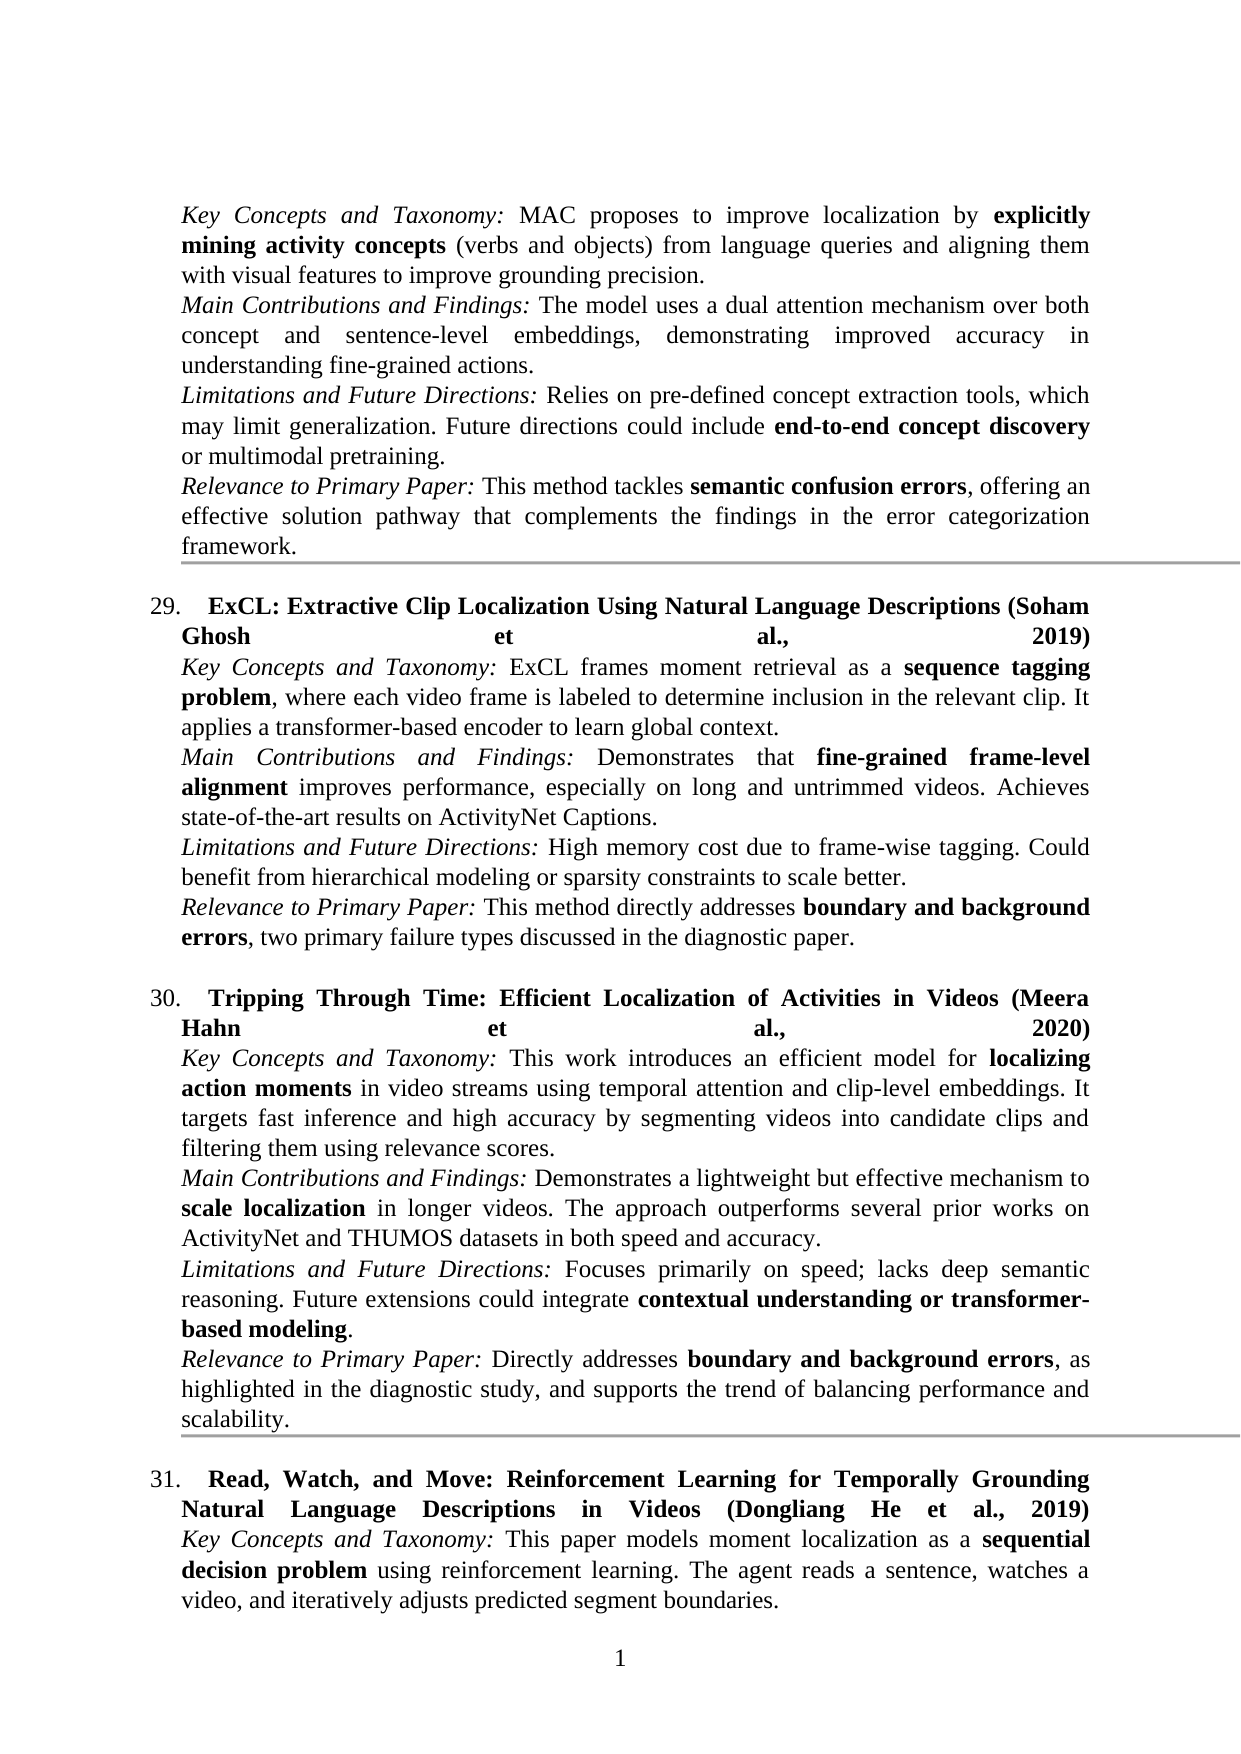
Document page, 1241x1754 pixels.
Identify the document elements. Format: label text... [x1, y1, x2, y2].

text Relevance to Primary Paper: This method directly addresses boundary and background errors, two primary failure types discussed in the diagnostic paper. [181, 892, 1090, 951]
text Main Contributions and Findings: The model uses a dual attention mechanism over both concept and sentence-level embeddings, demonstrating improved accuracy in understanding fine-grained actions. [181, 290, 1090, 379]
text Main Contributions and Findings: Demonstrates a lightweight but effective mechanism to scale localization in longer videos. The approach outperforms several prior works on ActivityNet and THUMOS datasets in both speed and accuracy. [181, 1163, 1090, 1252]
list Tripping Through Time: Efficient Localization of Activities in Videos (Meera Hahn et al., 2020) Key Concepts and Taxonomy: This work introduces an efficient model for localizing action moments in video streams using temporal attention and clip-level embeddings. It targets fast inference and high accuracy by segmenting videos into candidate clips and filtering them using relevance scores. [150, 983, 1090, 1162]
text Limitations and Future Directions: High memory cost due to frame-wise tagging. Could benefit from hierarchical modeling or sparsity constraints to scale better. [181, 832, 1090, 891]
list Read, Watch, and Move: Reinforcement Learning for Temporally Grounding Natural Language Descriptions in Videos (Dongliang He et al., 2019) Key Concepts and Taxonomy: This paper models moment localization as a sequential decision problem using reinforcement learning. The agent reads a sentence, watches a video, and iteratively adjusts predicted segment boundaries. [150, 1464, 1090, 1613]
text Main Contributions and Findings: Demonstrates that fine-grained frame-level alignment improves performance, especially on long and untrimmed videos. Achieves state-of-the-art results on ActivityNet Captions. [181, 742, 1090, 831]
text Limitations and Future Directions: Focuses primarily on speed; lacks deep semantic reasoning. Future extensions could integrate contextual understanding or transformer-based modeling. [181, 1254, 1090, 1343]
text Relevance to Primary Paper: Directly addresses boundary and background errors, as highlighted in the diagnostic study, and supports the trend of balancing performance and scalability. [181, 1344, 1090, 1433]
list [150, 200, 1090, 289]
list ExCL: Extractive Clip Localization Using Natural Language Descriptions (Soham Ghosh et al., 2019) Key Concepts and Taxonomy: ExCL frames moment retrieval as a sequence tagging problem, where each video frame is labeled to determine inclusion in the relevant clip. It applies a transformer-based encoder to learn global context. [150, 591, 1090, 741]
text Relevance to Primary Paper: This method tackles semantic confusion errors, offering an effective solution pathway that complements the findings in the error categorization framework. [181, 471, 1090, 560]
text Limitations and Future Directions: Relies on pre-defined concept extraction tools, which may limit generalization. Future directions could include end-to-end concept discovery or multimodal pretraining. [181, 381, 1090, 469]
